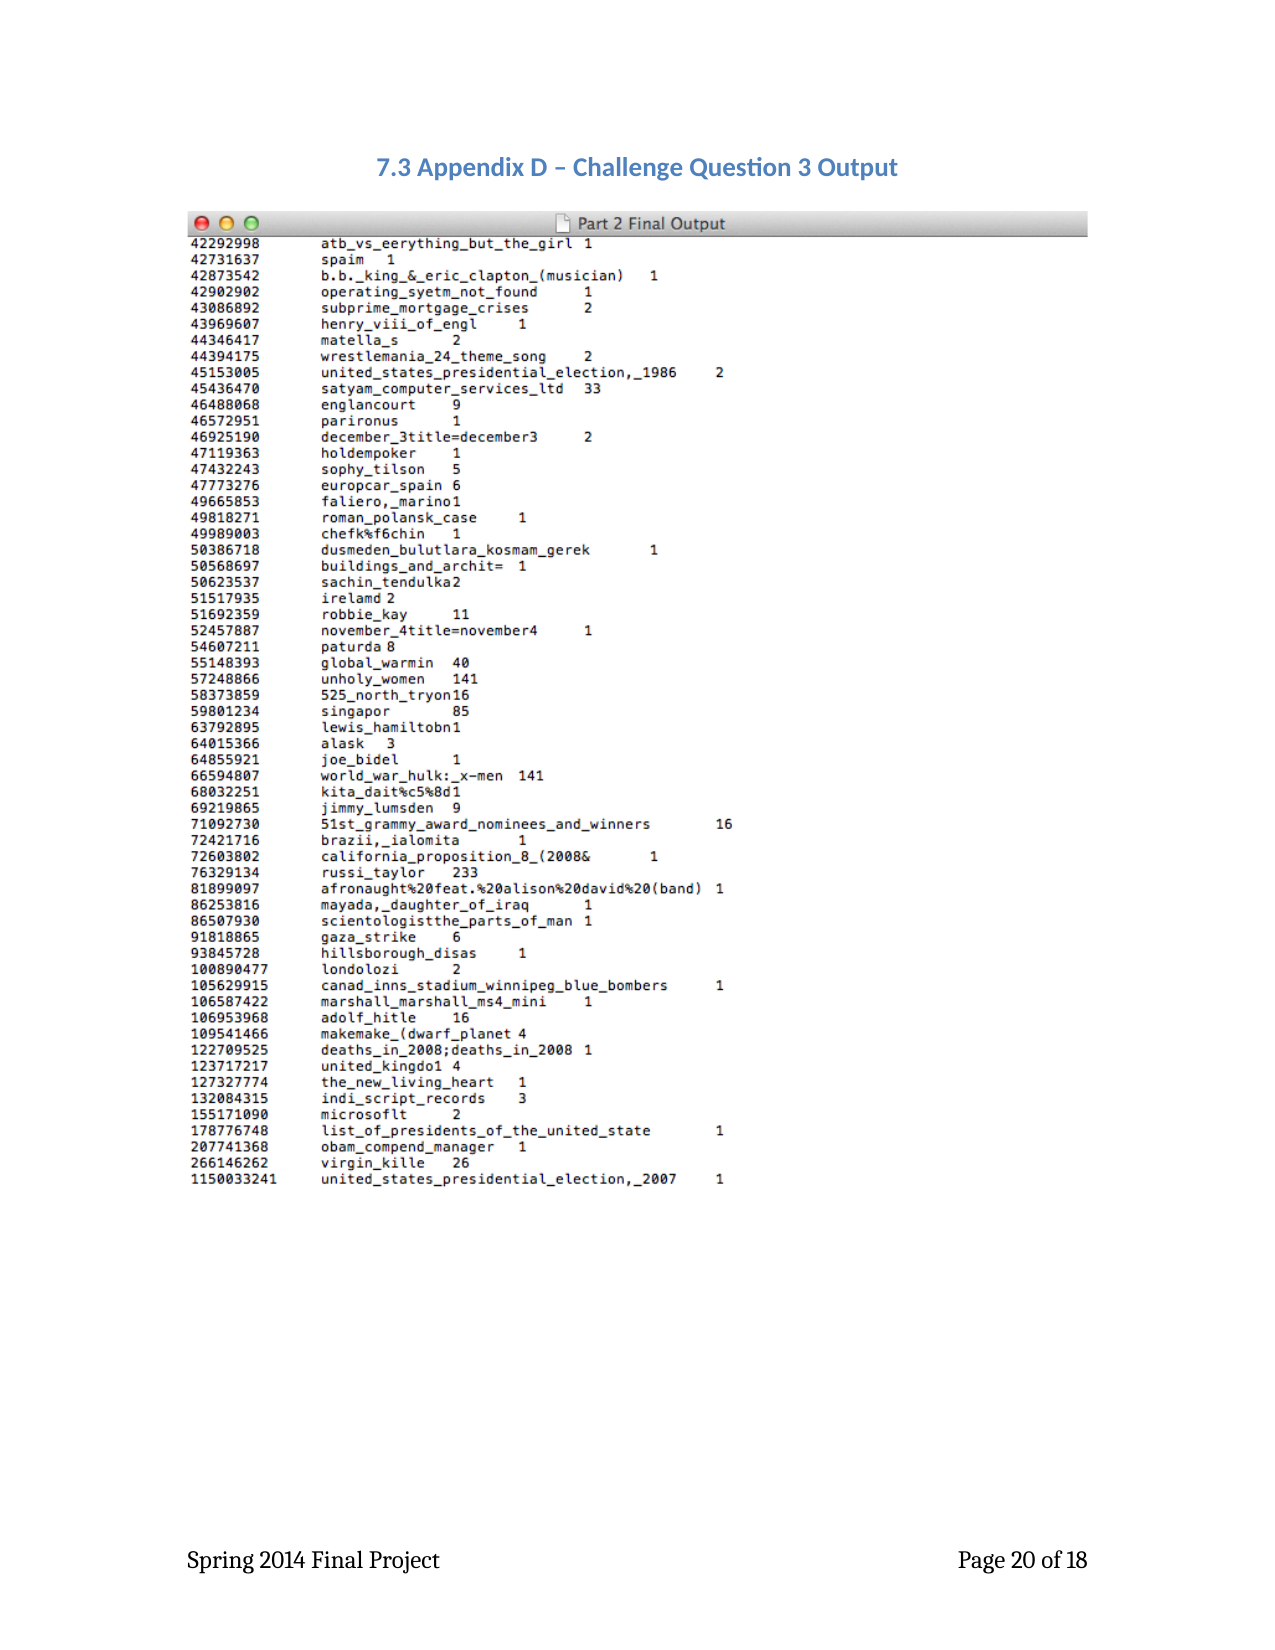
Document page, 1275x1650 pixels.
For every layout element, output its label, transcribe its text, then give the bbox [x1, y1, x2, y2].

picture [187, 211, 1088, 1195]
subtitle 7.3 Appendix D – Challenge Question 3 Output [187, 150, 1087, 183]
